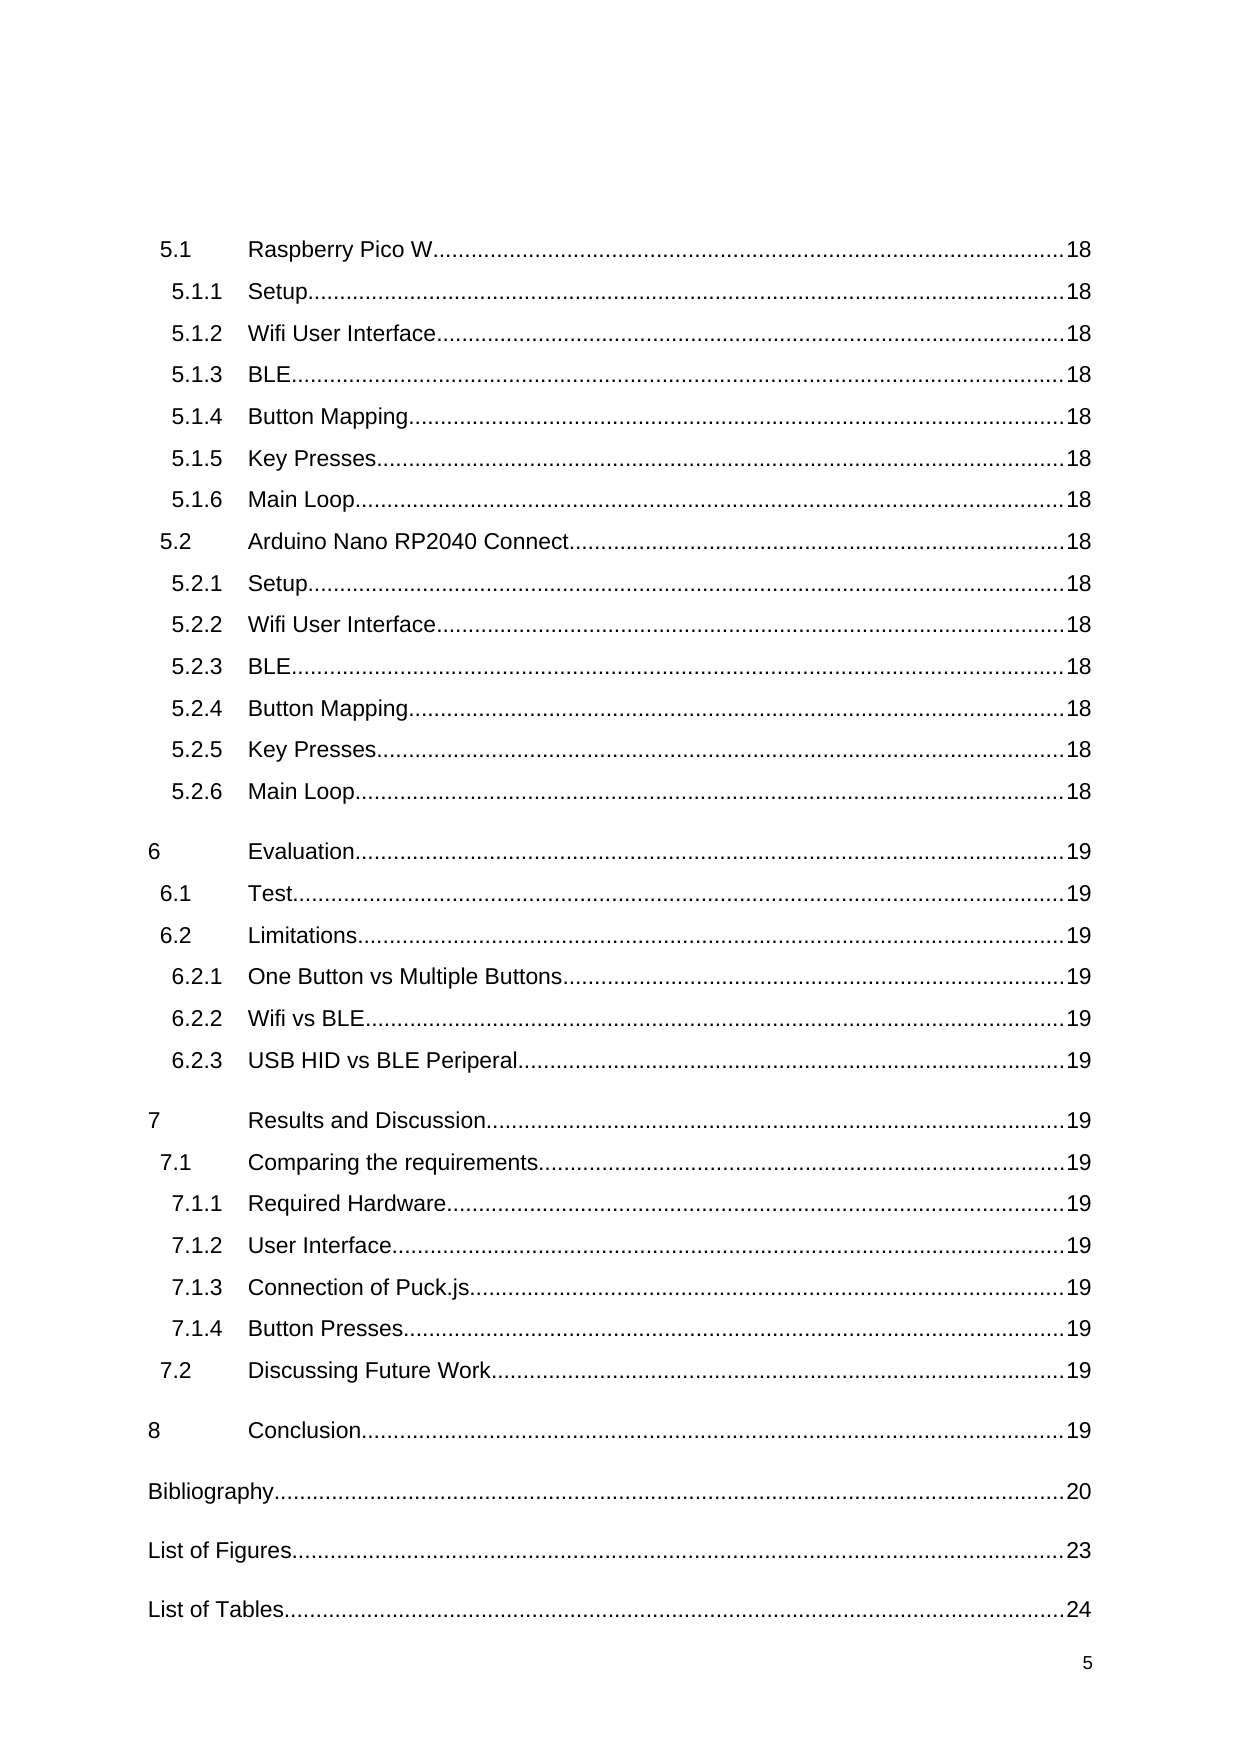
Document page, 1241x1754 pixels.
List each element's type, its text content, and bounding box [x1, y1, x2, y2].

text 5.1.4 Button Mapping 18 [171, 403, 1092, 429]
text 6.2.3 USB HID vs BLE Periperal 19 [171, 1047, 1092, 1073]
text 5.2.6 Main Loop 18 [171, 778, 1092, 804]
text 8 Conclusion 19 [148, 1417, 1092, 1444]
text 5.1.1 Setup 18 [171, 278, 1092, 304]
text 7.1.1 Required Hardware 19 [171, 1190, 1092, 1217]
text 5.2.5 Key Presses 18 [171, 736, 1092, 763]
text 7.1 Comparing the requirements 19 [159, 1149, 1092, 1175]
text 5.2.4 Button Mapping 18 [171, 694, 1092, 721]
text 5.1.3 BLE 18 [171, 361, 1092, 388]
text 7.1.2 User Interface 19 [171, 1232, 1092, 1258]
text 7.2 Discussing Future Work 19 [159, 1357, 1092, 1383]
text 5.2.3 BLE 18 [171, 653, 1092, 679]
text 6.2.2 Wifi vs BLE 19 [171, 1005, 1092, 1031]
text 6.2 Limitations 19 [159, 922, 1092, 948]
text 7.1.4 Button Presses 19 [171, 1315, 1092, 1342]
text 5.1.5 Key Presses 18 [171, 444, 1092, 471]
text List of Figures 23 [148, 1537, 1092, 1563]
text 5.1.6 Main Loop 18 [171, 486, 1092, 513]
text List of Tables 24 [148, 1596, 1092, 1623]
text 6.2.1 One Button vs Multiple Buttons 19 [171, 963, 1092, 990]
text 7 Results and Discussion 19 [148, 1107, 1092, 1133]
text 5.2.1 Setup 18 [171, 569, 1092, 596]
text 5.1.2 Wifi User Interface 18 [171, 319, 1092, 346]
text 6.1 Test 19 [159, 880, 1092, 906]
text Bibliography 20 [148, 1478, 1092, 1504]
text 7.1.3 Connection of Puck.js 19 [171, 1274, 1092, 1300]
text 5.2 Arduino Nano RP2040 Connect 18 [159, 528, 1092, 554]
text 5.2.2 Wifi User Interface 18 [171, 611, 1092, 638]
text 5.1 Raspberry Pico W 18 [159, 236, 1092, 263]
text 6 Evaluation 19 [148, 838, 1092, 865]
